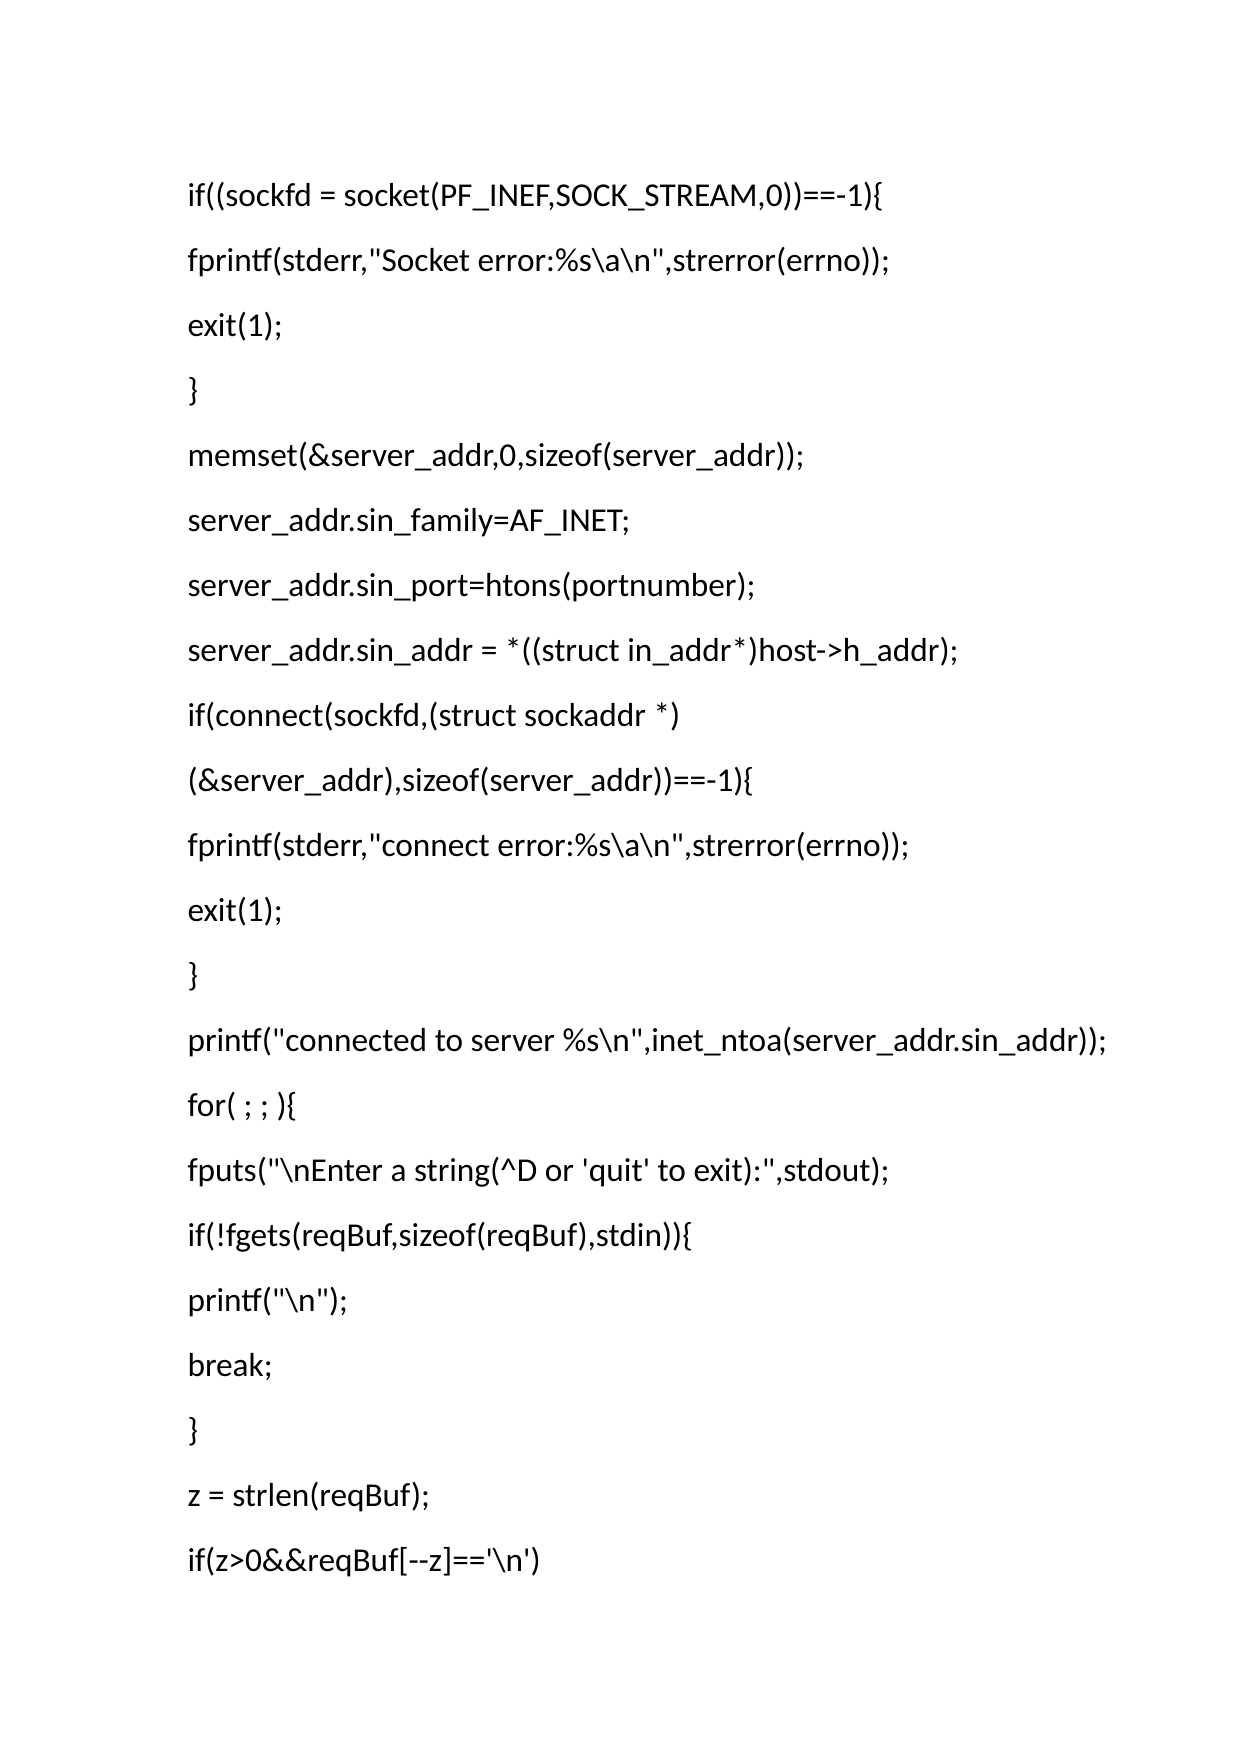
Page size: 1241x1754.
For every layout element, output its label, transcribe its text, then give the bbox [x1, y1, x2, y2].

text printf("\n"); [187, 1267, 1122, 1332]
text if(!fgets(reqBuf,sizeof(reqBuf),stdin)){ [187, 1202, 1122, 1267]
text fprintf(stderr,"Socket error:%s\a\n",strerror(errno)); [187, 227, 1122, 292]
text server_addr.sin_addr = *((struct in_addr*)host->h_addr); [187, 617, 1122, 682]
text exit(1); [187, 292, 1122, 357]
text fputs("\nEnter a string(^D or 'quit' to exit):",stdout); [187, 1137, 1122, 1202]
text } [187, 1397, 1122, 1462]
text } [187, 942, 1122, 1007]
text printf("connected to server %s\n",inet_ntoa(server_addr.sin_addr)); [187, 1007, 1122, 1072]
text z = strlen(reqBuf); [187, 1462, 1122, 1527]
text server_addr.sin_family=AF_INET; [187, 487, 1122, 552]
text for( ; ; ){ [187, 1072, 1122, 1137]
text if(connect(sockfd,(struct sockaddr *)(&server_addr),sizeof(server_addr))==-1){ [187, 682, 1122, 812]
text break; [187, 1332, 1122, 1397]
text memset(&server_addr,0,sizeof(server_addr)); [187, 422, 1122, 487]
text if((sockfd = socket(PF_INEF,SOCK_STREAM,0))==-1){ [187, 162, 1122, 227]
text if(z>0&&reqBuf[--z]=='\n') [187, 1527, 1122, 1592]
text fprintf(stderr,"connect error:%s\a\n",strerror(errno)); [187, 812, 1122, 877]
text } [187, 357, 1122, 422]
text server_addr.sin_port=htons(portnumber); [187, 552, 1122, 617]
text exit(1); [187, 877, 1122, 942]
